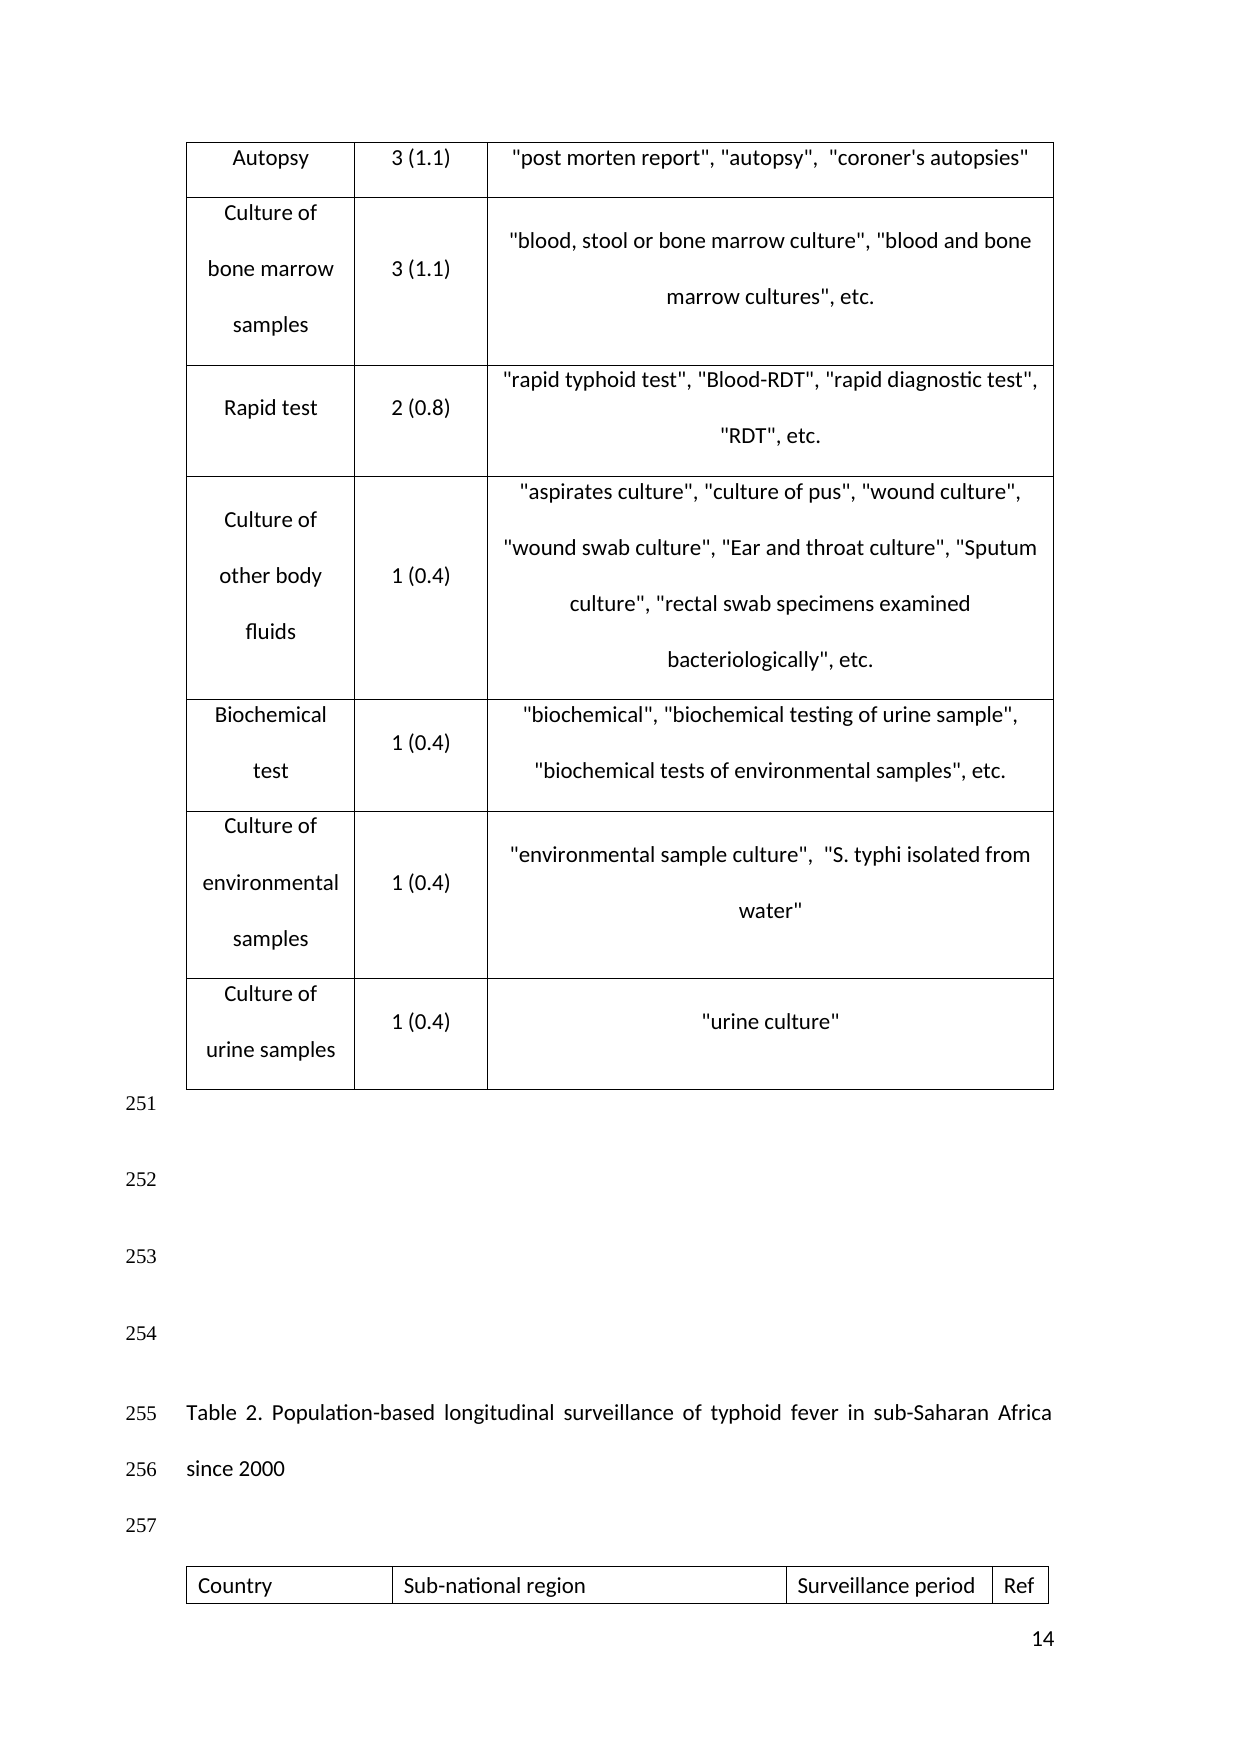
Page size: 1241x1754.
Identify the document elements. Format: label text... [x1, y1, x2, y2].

table_cell "rapid typhoid test", "Blood-RDT", "rapid diagnostic test", "RDT", etc. [488, 366, 1053, 476]
table_cell "environmental sample culture", "S. typhi isolated from water" [488, 812, 1053, 978]
table_cell 1 (0.4) [355, 700, 487, 811]
table_cell Culture of urine samples [187, 979, 354, 1089]
table_cell Culture of environmental samples [187, 812, 354, 978]
table_cell "aspirates culture", "culture of pus", "wound culture", "wound swab culture", "Ear and throat culture", "Sputum culture", "rectal swab specimens examined bacteriologically", etc. [488, 477, 1053, 699]
table_cell Culture of other body fluids [187, 477, 354, 699]
table_cell 3 (1.1) [355, 198, 487, 364]
table_cell 2 (0.8) [355, 366, 487, 476]
table_cell Culture of bone marrow samples [187, 198, 354, 364]
table_cell "blood, stool or bone marrow culture", "blood and bone marrow cultures", etc. [488, 198, 1053, 364]
table_cell Rapid test [187, 366, 354, 476]
table_cell "biochemical", "biochemical testing of urine sample", "biochemical tests of environmental samples", etc. [488, 700, 1053, 811]
table_cell "urine culture" [488, 979, 1053, 1089]
table_cell Biochemical test [187, 700, 354, 811]
table_header Sub-national region [393, 1567, 786, 1603]
table_header Country [187, 1567, 392, 1603]
table_cell "post morten report", "autopsy", "coroner's autopsies" [488, 143, 1053, 197]
table_header Ref [993, 1567, 1048, 1603]
table_header Surveillance period [787, 1567, 992, 1603]
table_cell Autopsy [187, 143, 354, 197]
table_cell 3 (1.1) [355, 143, 487, 197]
table_cell 1 (0.4) [355, 979, 487, 1089]
table_cell 1 (0.4) [355, 477, 487, 699]
text Table 2. Population-based longitudinal surveillance of typhoid fever in sub-Saharan Africa since 2000 [186, 1398, 1054, 1482]
table_cell 1 (0.4) [355, 812, 487, 978]
